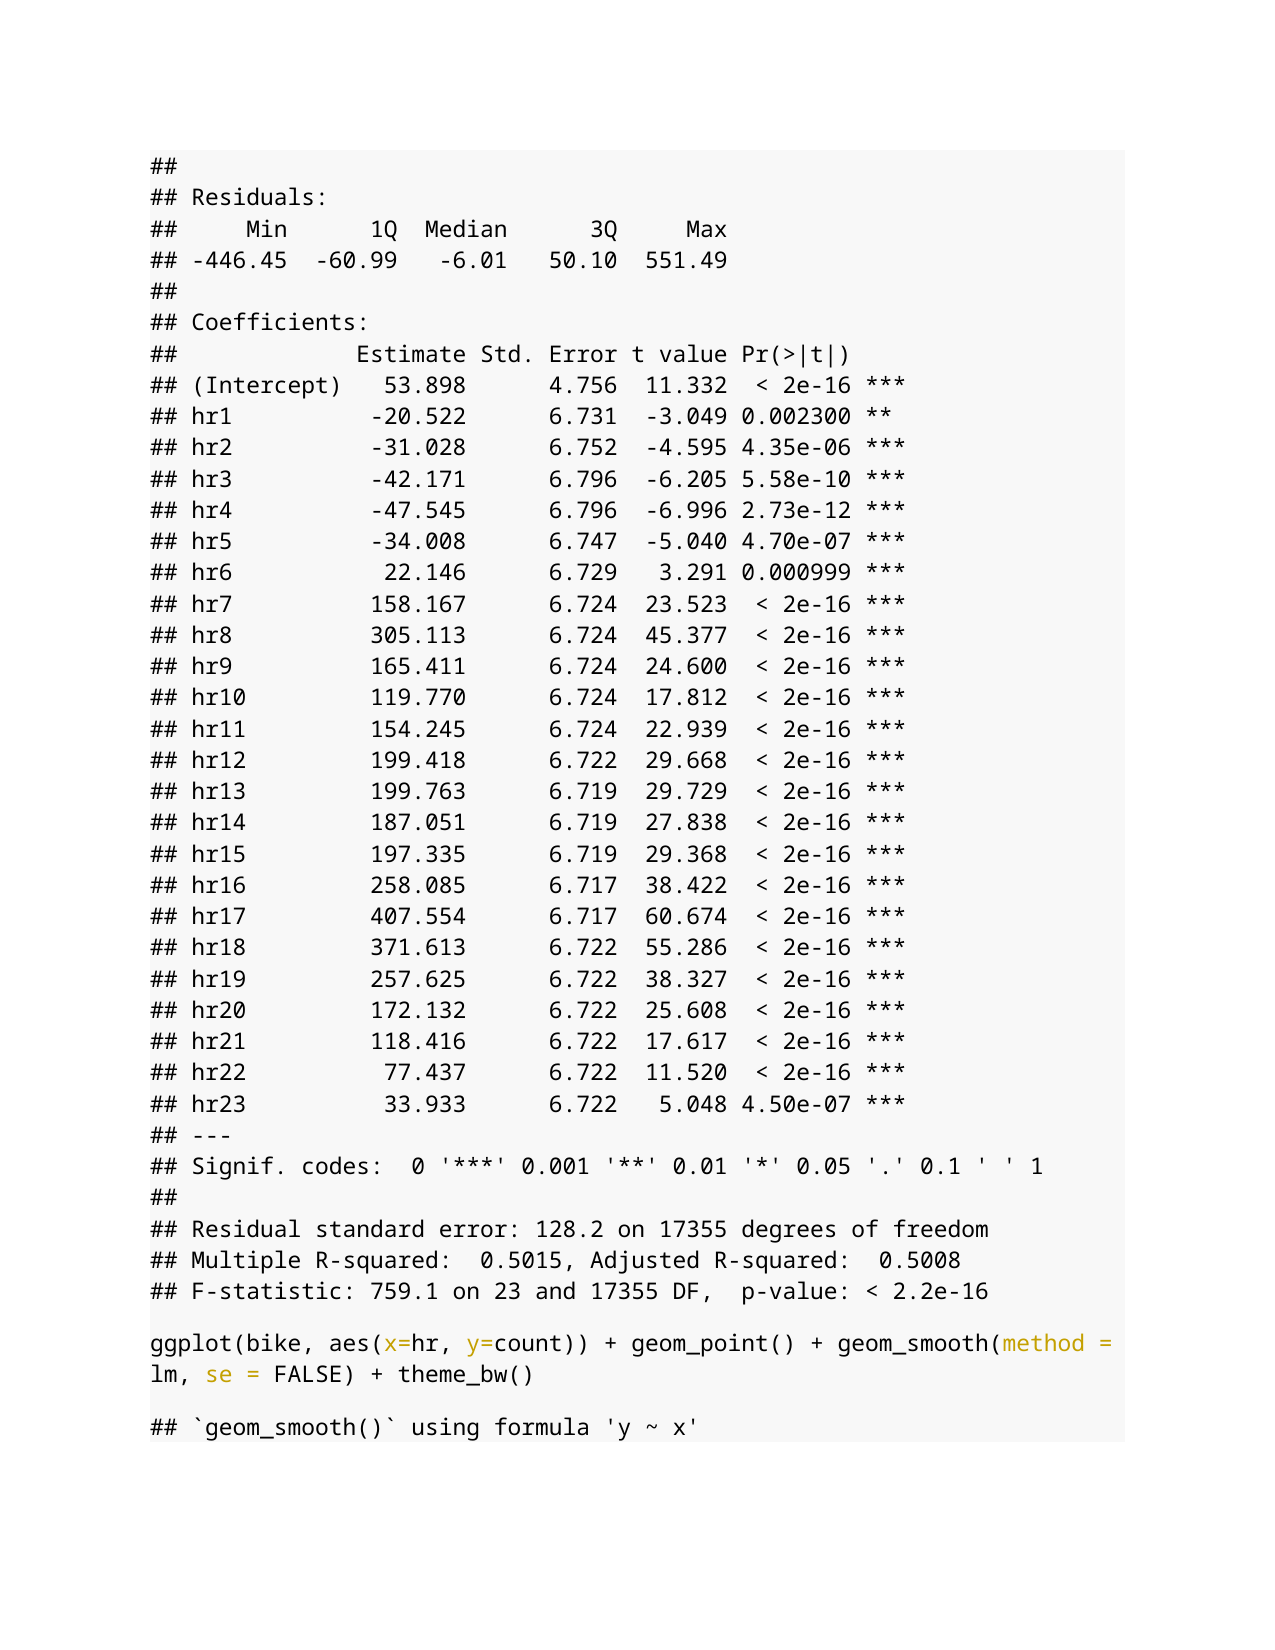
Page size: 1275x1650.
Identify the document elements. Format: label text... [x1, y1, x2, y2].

text ggplot(bike, aes(x=hr, y=count)) + geom_point() + geom_smooth(method = lm, se = FALSE) + theme_bw() [535, 1327, 1125, 1389]
text ## `geom_smooth()` using formula 'y ~ x' [150, 1410, 1125, 1442]
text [150, 150, 1125, 1306]
